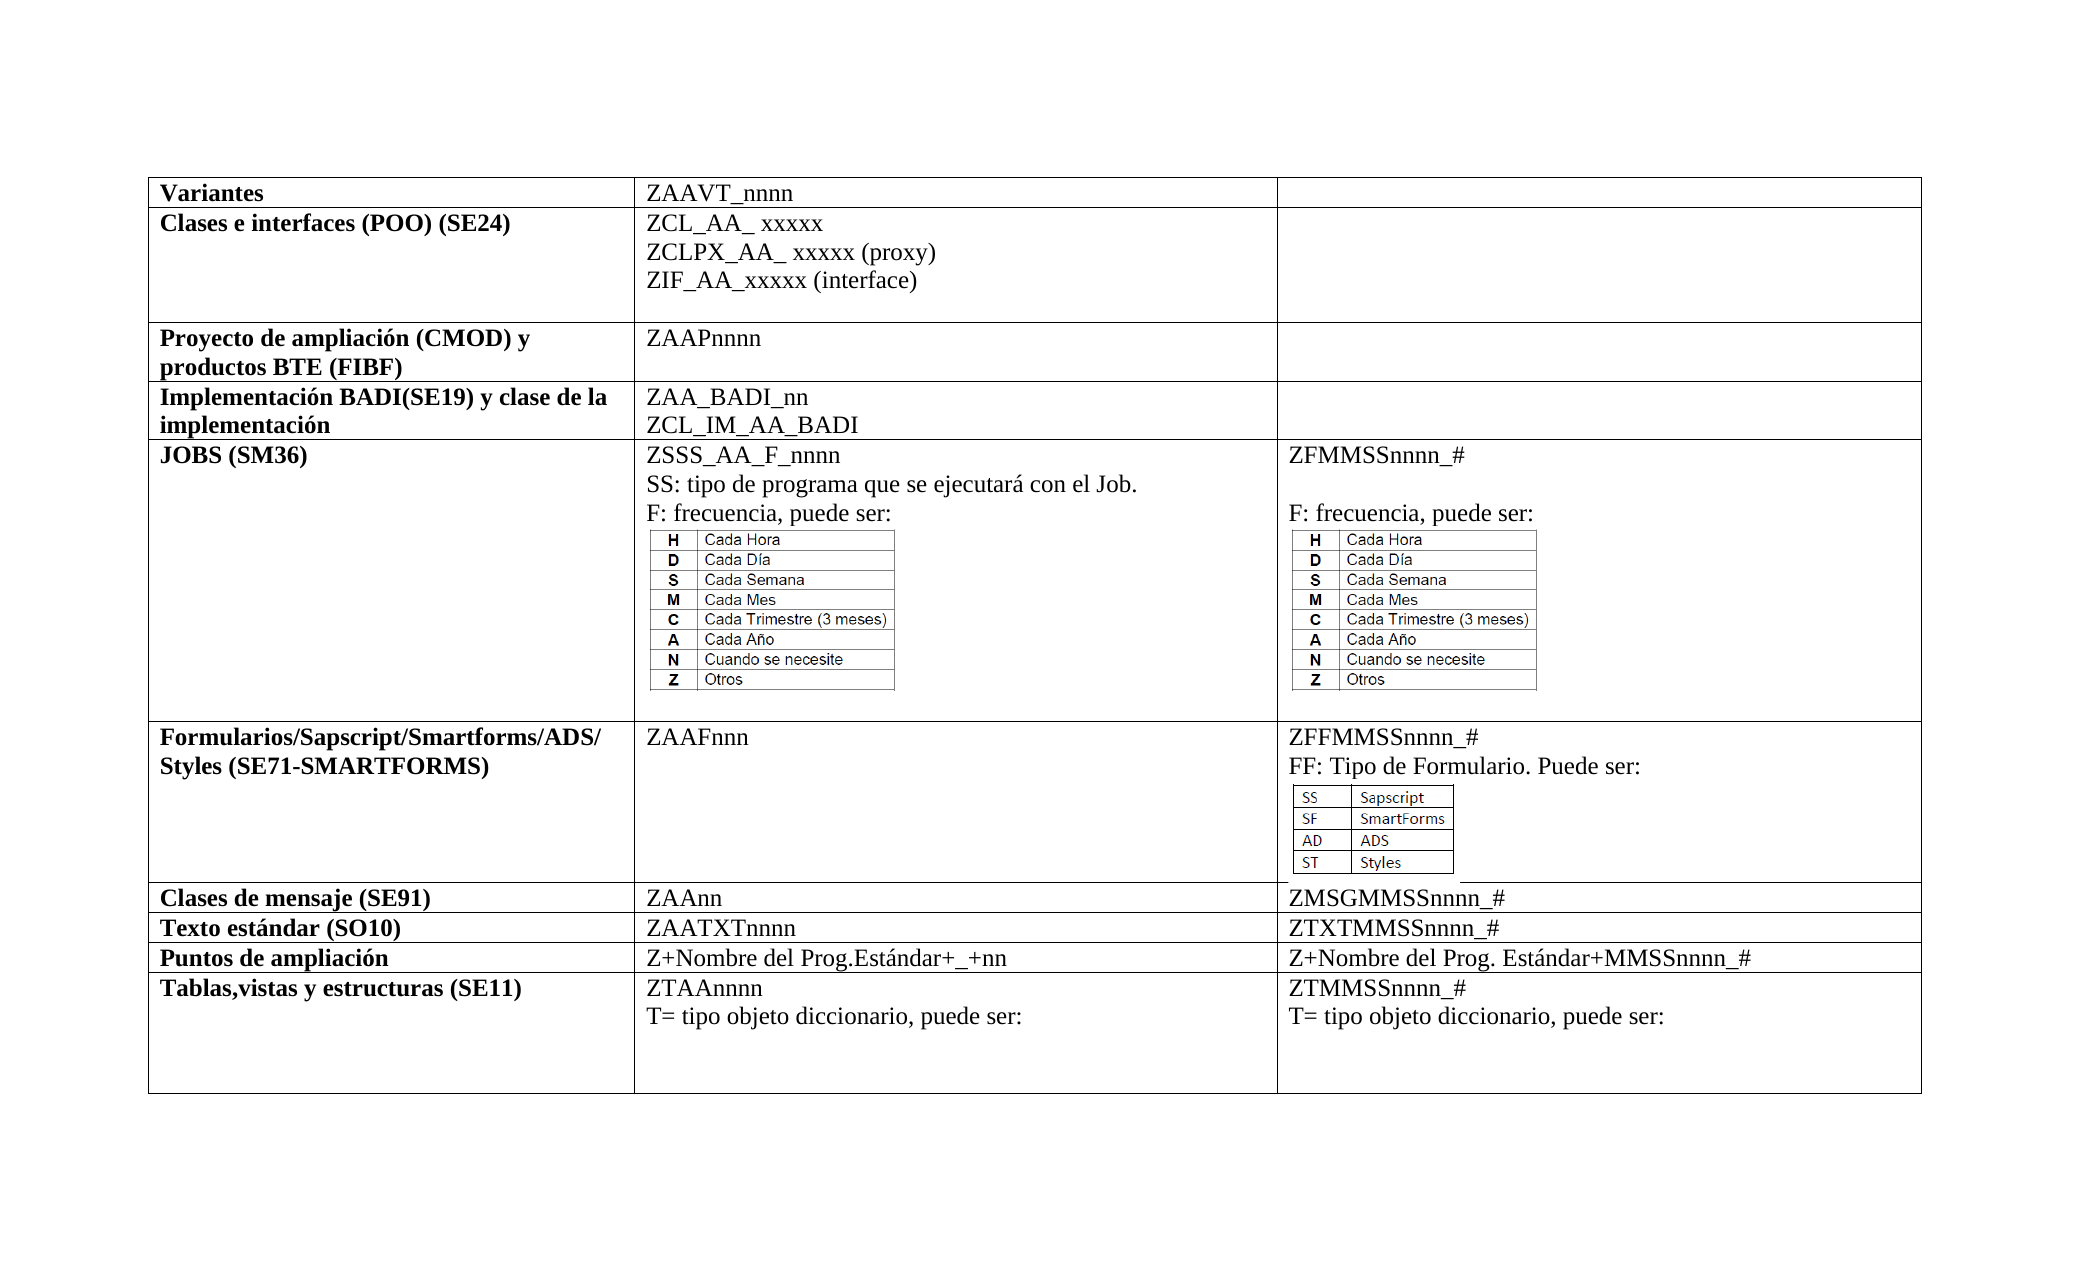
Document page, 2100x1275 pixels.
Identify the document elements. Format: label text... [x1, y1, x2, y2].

table_cell Implementación BADI(SE19) y clase de la implementación [149, 382, 634, 439]
table_cell ZFFMMSSnnnn_# FF: Tipo de Formulario. Puede ser: [1278, 722, 1921, 882]
table_cell ZFMMSSnnnn_# F: frecuencia, puede ser: [1278, 440, 1921, 721]
table_cell ZTAAnnnn T= tipo objeto diccionario, puede ser: [635, 973, 1277, 1093]
table_cell Z+Nombre del Prog. Estándar+MMSSnnnn_# [1278, 943, 1921, 972]
table_cell ZAAFnnn [635, 722, 1277, 882]
table_cell ZAAnn [635, 883, 1277, 912]
table_cell ZCL_AA_ xxxxx ZCLPX_AA_ xxxxx (proxy) ZIF_AA_xxxxx (interface) [635, 208, 1277, 322]
table_cell ZTMMSSnnnn_# T= tipo objeto diccionario, puede ser: [1278, 973, 1921, 1093]
table_cell Clases e interfaces (POO) (SE24) [149, 208, 634, 322]
table_cell Z+Nombre del Prog.Estándar+_+nn [635, 943, 1277, 972]
table_cell ZTXTMMSSnnnn_# [1278, 913, 1921, 942]
table_cell Clases de mensaje (SE91) [149, 883, 634, 912]
picture [646, 526, 898, 693]
table_cell Texto estándar (SO10) [149, 913, 634, 942]
table_cell [1278, 382, 1921, 439]
table_cell ZSSS_AA_F_nnnn SS: tipo de programa que se ejecutará con el Job. F: frecuencia, puede ser: [635, 440, 1277, 721]
table_cell ZAATXTnnnn [635, 913, 1277, 942]
table_cell [1278, 178, 1921, 207]
table_cell Proyecto de ampliación (CMOD) y productos BTE (FIBF) [149, 323, 634, 381]
table_cell Puntos de ampliación [149, 943, 634, 972]
table_cell [1278, 323, 1921, 381]
table_cell ZAAVT_nnnn [635, 178, 1277, 207]
table_cell [1278, 208, 1921, 322]
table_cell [149, 973, 634, 1093]
table_cell Formularios/Sapscript/Smartforms/ADS/Styles (SE71-SMARTFORMS) [149, 722, 634, 882]
table_cell ZAAPnnnn [635, 323, 1277, 381]
table_cell JOBS (SM36) [149, 440, 634, 721]
table_cell ZAA_BADI_nn ZCL_IM_AA_BADI [635, 382, 1277, 439]
table_cell Variantes [149, 178, 634, 207]
picture [1288, 779, 1461, 883]
picture [1288, 526, 1540, 693]
table_cell ZMSGMMSSnnnn_# [1278, 883, 1921, 912]
